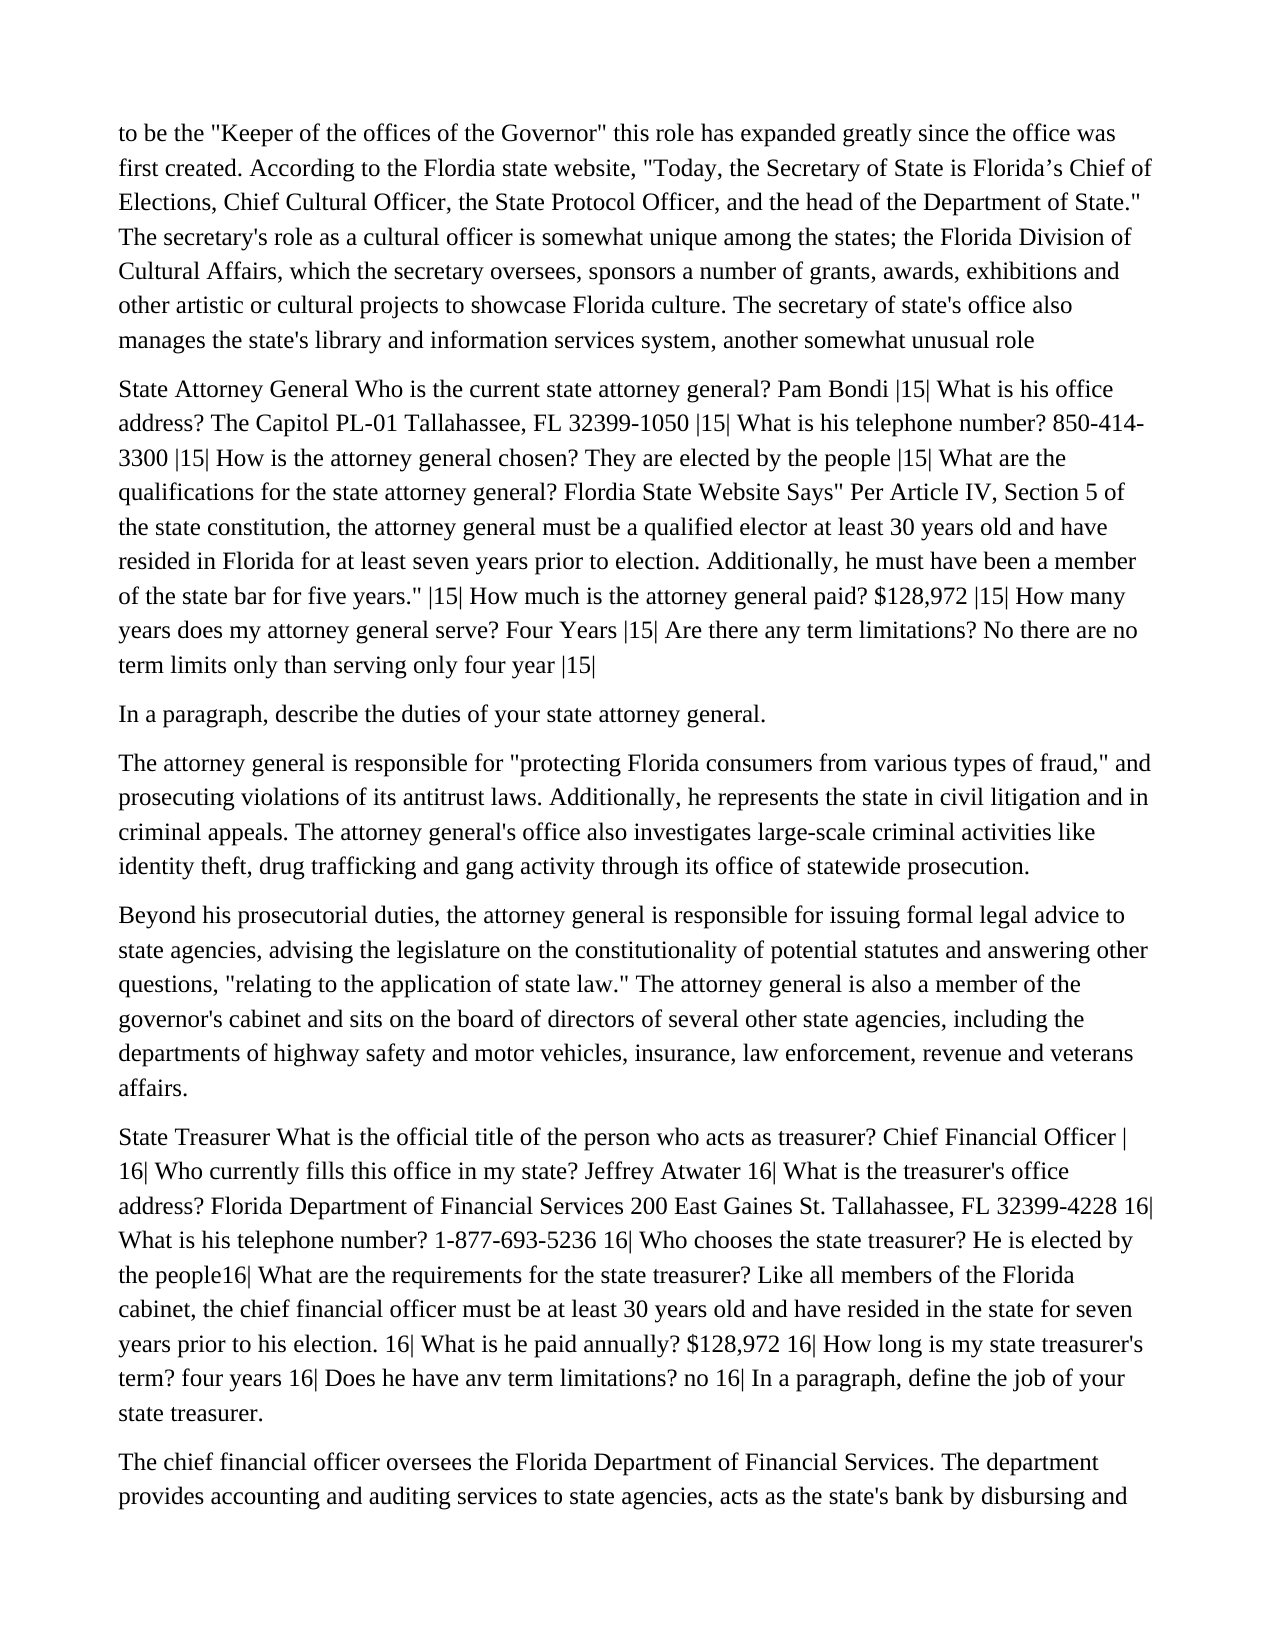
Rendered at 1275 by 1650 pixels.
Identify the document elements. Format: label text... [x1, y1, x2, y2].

text Beyond his prosecutorial duties, the attorney general is responsible for issuing formal legal advice to state agencies, advising the legislature on the constitutionality of potential statutes and answering other questions, "relating to the application of state law." The attorney general is also a member of the governor's cabinet and sits on the board of directors of several other state agencies, including the departments of highway safety and motor vehicles, insurance, law enforcement, revenue and veterans affairs. [118, 901, 1157, 1102]
text State Treasurer What is the official title of the person who acts as treasurer? Chief Financial Officer |16| Who currently fills this office in my state? Jeffrey Atwater 16| What is the treasurer's office address? Florida Department of Financial Services 200 East Gaines St. Tallahassee, FL 32399-4228 16| What is his telephone number? 1-877-693-5236 16| Who chooses the state treasurer? He is elected by the people16| What are the requirements for the state treasurer? Like all members of the Florida cabinet, the chief financial officer must be at least 30 years old and have resided in the state for seven years prior to his election. 16| What is he paid annually? $128,972 16| How long is my state treasurer's term? four years 16| Does he have anv term limitations? no 16| In a paragraph, define the job of your state treasurer. [118, 1122, 1157, 1427]
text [118, 1447, 1157, 1510]
text The attorney general is responsible for "protecting Florida consumers from various types of fraud," and prosecuting violations of its antitrust laws. Additionally, he represents the state in civil litigation and in criminal appeals. The attorney general's office also investigates large-scale criminal activities like identity theft, drug trafficking and gang activity through its office of statewide prosecution. [118, 748, 1157, 880]
text State Attorney General Who is the current state attorney general? Pam Bondi |15| What is his office address? The Capitol PL-01 Tallahassee, FL 32399-1050 |15| What is his telephone number? 850-414-3300 |15| How is the attorney general chosen? They are elected by the people |15| What are the qualifications for the state attorney general? Flordia State Website Says" Per Article IV, Section 5 of the state constitution, the attorney general must be a qualified elector at least 30 years old and have resided in Florida for at least seven years prior to election. Additionally, he must have been a member of the state bar for five years." |15| How much is the attorney general paid? $128,972 |15| How many years does my attorney general serve? Four Years |15| Are there any term limitations? No there are no term limits only than serving only four year |15| [118, 374, 1157, 679]
text In a paragraph, describe the duties of your state attorney general. [118, 699, 1157, 728]
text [118, 118, 1157, 354]
